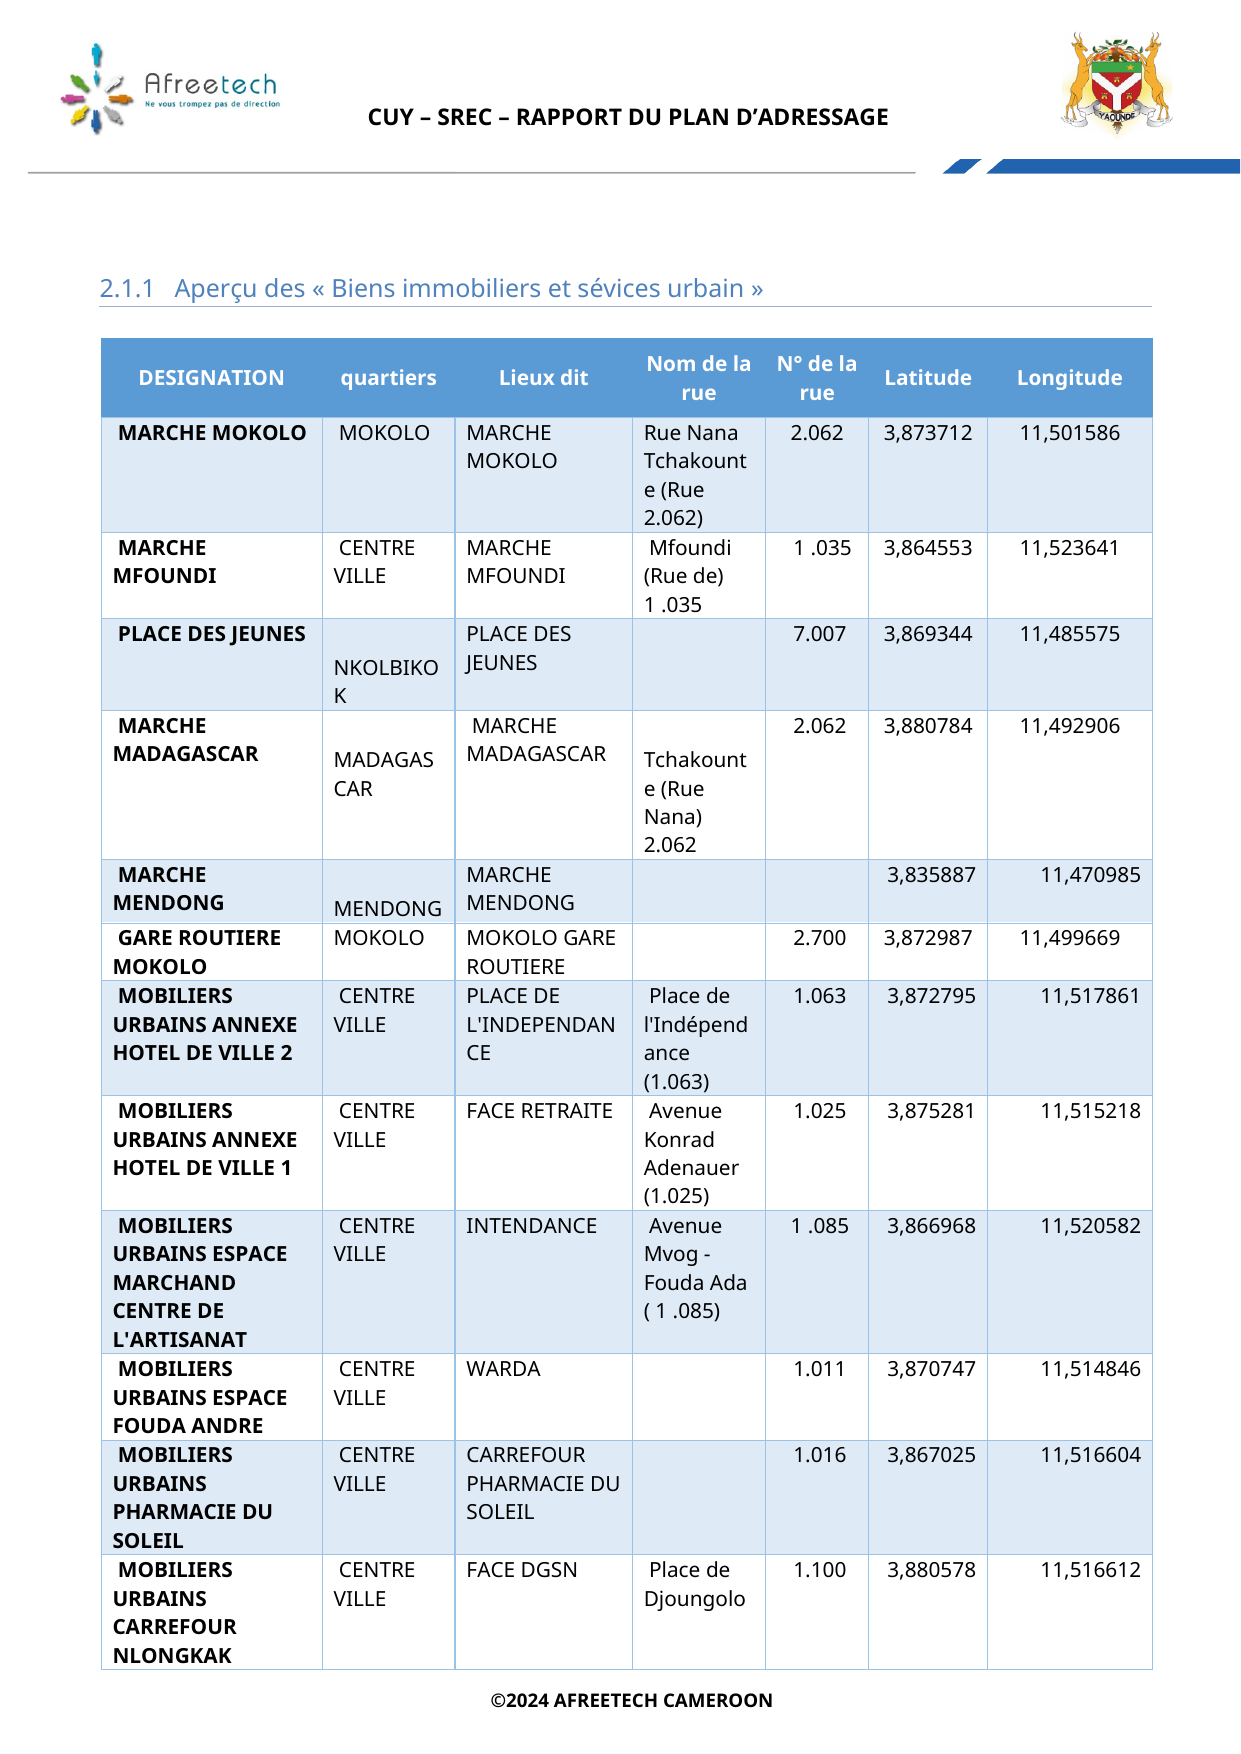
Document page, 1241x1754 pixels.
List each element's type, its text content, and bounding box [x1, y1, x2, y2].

table_cell 11,514846 [988, 1354, 1152, 1439]
table_cell MOKOLO [323, 924, 454, 980]
table_cell CENTRE VILLE [323, 1555, 454, 1669]
table_cell MARCHE MADAGASCAR [456, 711, 632, 859]
table_cell [633, 619, 765, 710]
table_cell 2.062 [766, 711, 868, 859]
table_cell CENTRE VILLE [323, 981, 454, 1095]
table_cell MOBILIERS URBAINS PHARMACIE DU SOLEIL [102, 1441, 322, 1554]
table_cell 7.007 [766, 619, 868, 710]
table_cell MENDONG [323, 860, 454, 922]
table_cell MARCHE MFOUNDI [456, 533, 632, 618]
table_cell 3,873712 [869, 418, 987, 532]
table_cell 11,485575 [988, 619, 1152, 710]
table_cell CENTRE VILLE [323, 1441, 454, 1554]
table_cell 3,870747 [869, 1354, 987, 1439]
table_cell 11,501586 [988, 418, 1152, 532]
table_header Lieux dit [456, 339, 632, 417]
table_cell 3,869344 [869, 619, 987, 710]
table_cell Mfoundi (Rue de) 1 .035 [633, 533, 765, 618]
table_cell MARCHE MOKOLO [102, 418, 322, 532]
table_cell Place de l'Indépendance (1.063) [633, 981, 765, 1095]
table_cell 11,515218 [988, 1096, 1152, 1210]
table_cell GARE ROUTIERE MOKOLO [102, 924, 322, 980]
table_cell CENTRE VILLE [323, 1096, 454, 1210]
table_cell 3,864553 [869, 533, 987, 618]
table_cell MOBILIERS URBAINS CARREFOUR NLONGKAK [102, 1555, 322, 1669]
table_cell INTENDANCE [456, 1211, 632, 1353]
table_cell 11,516612 [988, 1555, 1152, 1669]
table_cell CENTRE VILLE [323, 1211, 454, 1353]
picture [59, 40, 288, 136]
table_cell 3,867025 [869, 1441, 987, 1554]
table_cell MOBILIERS URBAINS ESPACE MARCHAND CENTRE DE L'ARTISANAT [102, 1211, 322, 1353]
subtitle Aperçu des « Biens immobiliers et sévices urbain » [99, 270, 1152, 306]
table_cell [633, 1354, 765, 1439]
table_cell Place de Djoungolo [633, 1555, 765, 1669]
table_cell [633, 1441, 765, 1554]
table_cell 1.025 [766, 1096, 868, 1210]
table_cell [633, 860, 765, 922]
table_cell MOKOLO GARE ROUTIERE [456, 924, 632, 980]
table_cell MARCHE MENDONG [456, 860, 632, 922]
table_cell NKOLBIKOK [323, 619, 454, 710]
table_cell PLACE DES JEUNES [102, 619, 322, 710]
table_cell 1 .035 [766, 533, 868, 618]
table_cell 1.016 [766, 1441, 868, 1554]
table_cell 1.063 [766, 981, 868, 1095]
table_cell 3,872987 [869, 924, 987, 980]
table_cell 3,872795 [869, 981, 987, 1095]
table_cell FACE DGSN [456, 1555, 632, 1669]
table_cell 3,866968 [869, 1211, 987, 1353]
table_header DESIGNATION [102, 339, 322, 417]
table_cell [633, 924, 765, 980]
table_cell MARCHE MADAGASCAR [102, 711, 322, 859]
table_cell MOBILIERS URBAINS ESPACE FOUDA ANDRE [102, 1354, 322, 1439]
picture [1060, 30, 1173, 139]
table_cell PLACE DES JEUNES [456, 619, 632, 710]
table_cell 3,880784 [869, 711, 987, 859]
table_cell CENTRE VILLE [323, 533, 454, 618]
table_cell 11,523641 [988, 533, 1152, 618]
table_cell MARCHE MFOUNDI [102, 533, 322, 618]
table_cell 3,835887 [869, 860, 987, 922]
table_cell 3,875281 [869, 1096, 987, 1210]
table_cell Avenue Mvog - Fouda Ada ( 1 .085) [633, 1211, 765, 1353]
table_header Longitude [988, 339, 1152, 417]
table_cell 3,880578 [869, 1555, 987, 1669]
table_cell Rue Nana Tchakounte (Rue 2.062) [633, 418, 765, 532]
table_cell PLACE DE L'INDEPENDANCE [456, 981, 632, 1095]
table_header Latitude [869, 339, 987, 417]
table_cell MARCHE MENDONG [102, 860, 322, 922]
table_cell CARREFOUR PHARMACIE DU SOLEIL [456, 1441, 632, 1554]
table_cell 1 .085 [766, 1211, 868, 1353]
table_cell MARCHE MOKOLO [456, 418, 632, 532]
table_cell 1.100 [766, 1555, 868, 1669]
table_cell Tchakounte (Rue Nana) 2.062 [633, 711, 765, 859]
table_cell 11,516604 [988, 1441, 1152, 1554]
table_cell [766, 860, 868, 922]
table_cell FACE RETRAITE [456, 1096, 632, 1210]
table_cell MOBILIERS URBAINS ANNEXE HOTEL DE VILLE 2 [102, 981, 322, 1095]
table_header N° de la rue [766, 339, 868, 417]
table_cell MOKOLO [323, 418, 454, 532]
table_cell 11,499669 [988, 924, 1152, 980]
table_cell 11,517861 [988, 981, 1152, 1095]
picture [0, 159, 1241, 180]
table_cell 1.011 [766, 1354, 868, 1439]
table_cell 11,520582 [988, 1211, 1152, 1353]
table_cell MADAGASCAR [323, 711, 454, 859]
table_cell 2.700 [766, 924, 868, 980]
table_cell 2.062 [766, 418, 868, 532]
table_cell 11,492906 [988, 711, 1152, 859]
table_cell CENTRE VILLE [323, 1354, 454, 1439]
table_cell MOBILIERS URBAINS ANNEXE HOTEL DE VILLE 1 [102, 1096, 322, 1210]
table_cell 11,470985 [988, 860, 1152, 922]
table_cell Avenue Konrad Adenauer (1.025) [633, 1096, 765, 1210]
table_cell WARDA [456, 1354, 632, 1439]
table_header Nom de la rue [633, 339, 765, 417]
table_header quartiers [323, 339, 454, 417]
